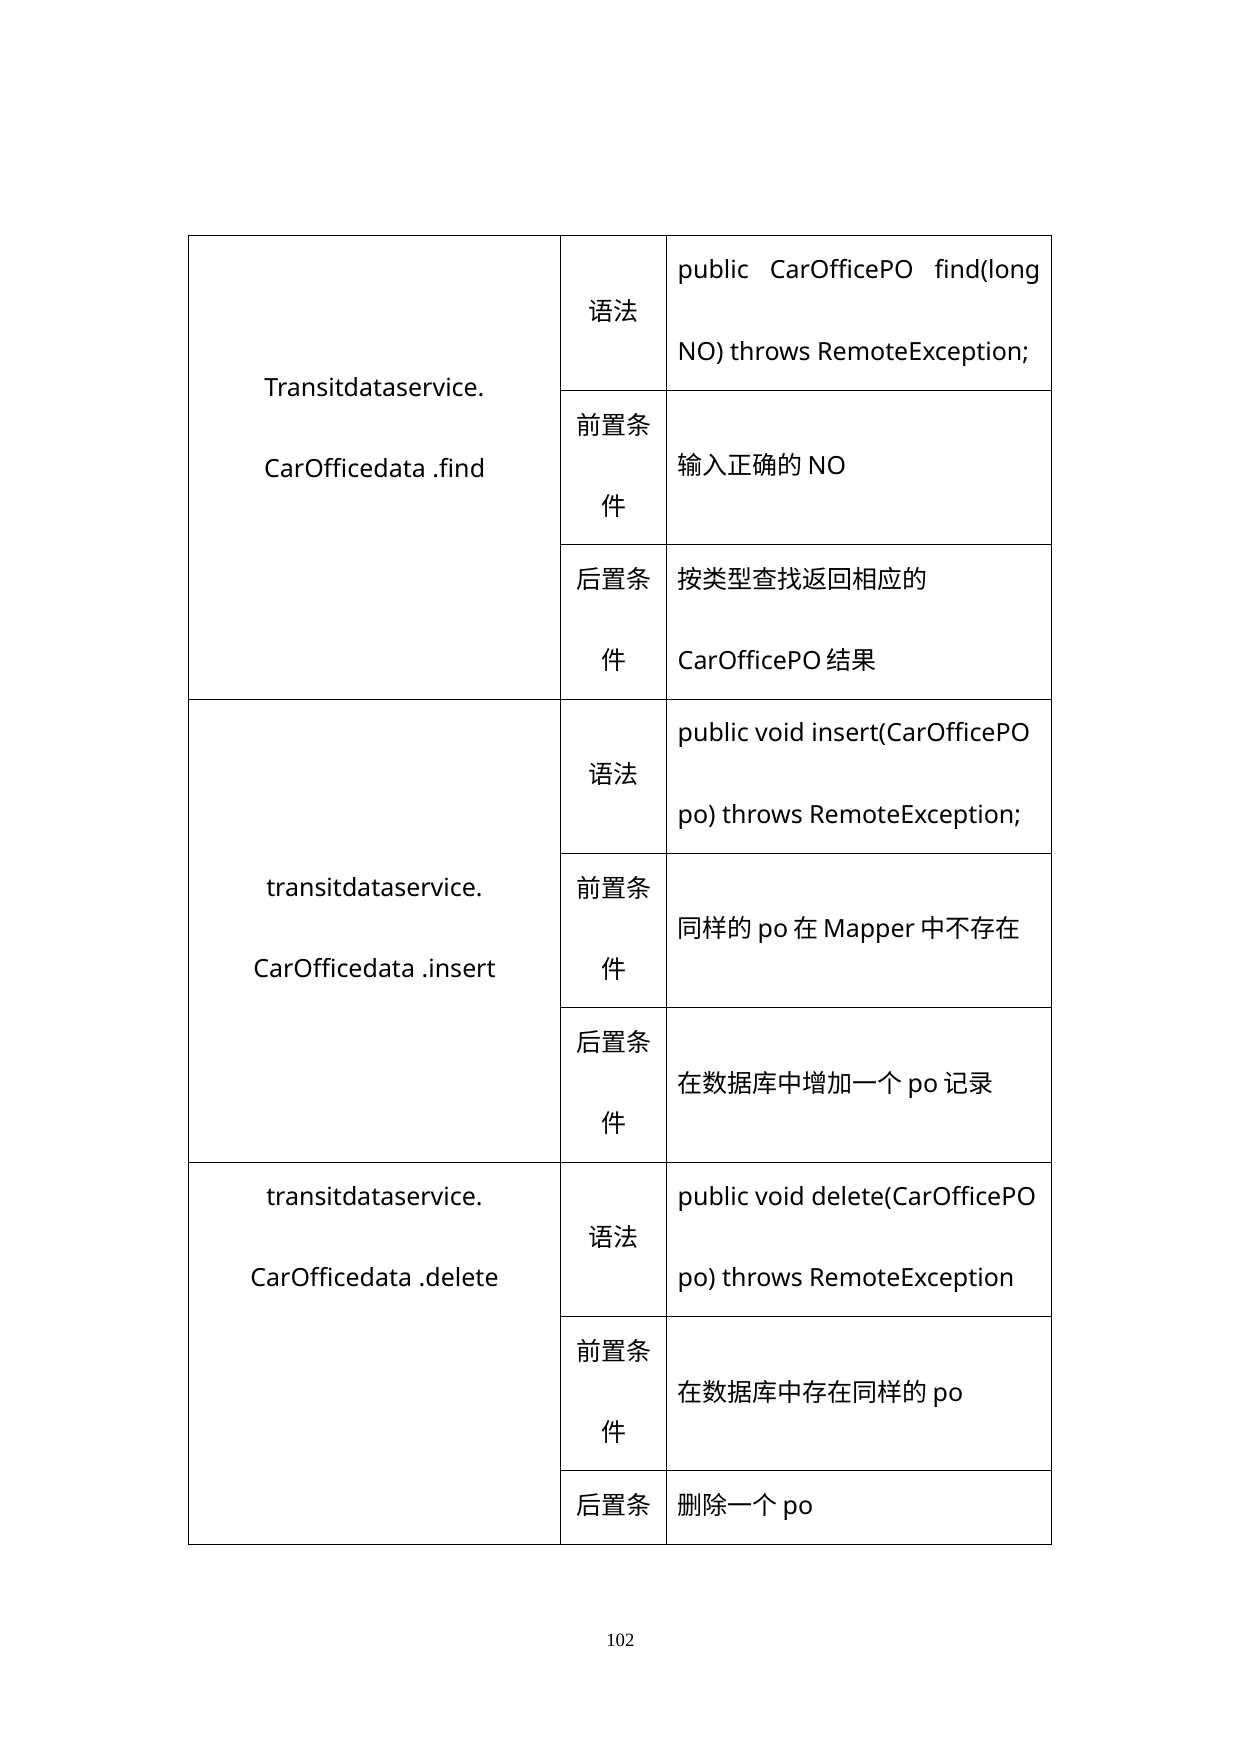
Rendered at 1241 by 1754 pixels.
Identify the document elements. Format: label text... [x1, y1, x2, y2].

table_cell 前置条件 [561, 391, 666, 544]
table_cell 语法 [561, 700, 666, 853]
table_cell 前置条件 [561, 854, 666, 1007]
table_cell 后置条件 [561, 1008, 666, 1162]
table_cell 同样的po在Mapper中不存在 [667, 854, 1051, 1007]
table_cell transitdataservice. CarOfficedata .delete [189, 1163, 560, 1543]
table_header Transitdataservice. CarOfficedata .find [189, 236, 560, 698]
table_cell 语法 [561, 1163, 666, 1316]
table_cell 在数据库中存在同样的po [667, 1317, 1051, 1470]
table_cell transitdataservice. CarOfficedata .insert [189, 700, 560, 1162]
table_cell 删除一个po [667, 1471, 1051, 1543]
table_cell 按类型查找返回相应的CarOfficePO结果 [667, 545, 1051, 698]
table_header 语法 [561, 236, 666, 390]
table_cell 后置条件 [561, 1471, 666, 1543]
table_cell public void delete(CarOfficePO po) throws RemoteException [667, 1163, 1051, 1316]
table_cell public void insert(CarOfficePO po) throws RemoteException; [667, 700, 1051, 853]
table_cell 前置条件 [561, 1317, 666, 1470]
table_cell 在数据库中增加一个po记录 [667, 1008, 1051, 1162]
table_cell 后置条件 [561, 545, 666, 698]
table_header public CarOfficePO find(long NO) throws RemoteException; [667, 236, 1051, 390]
table_cell 输入正确的NO [667, 391, 1051, 544]
